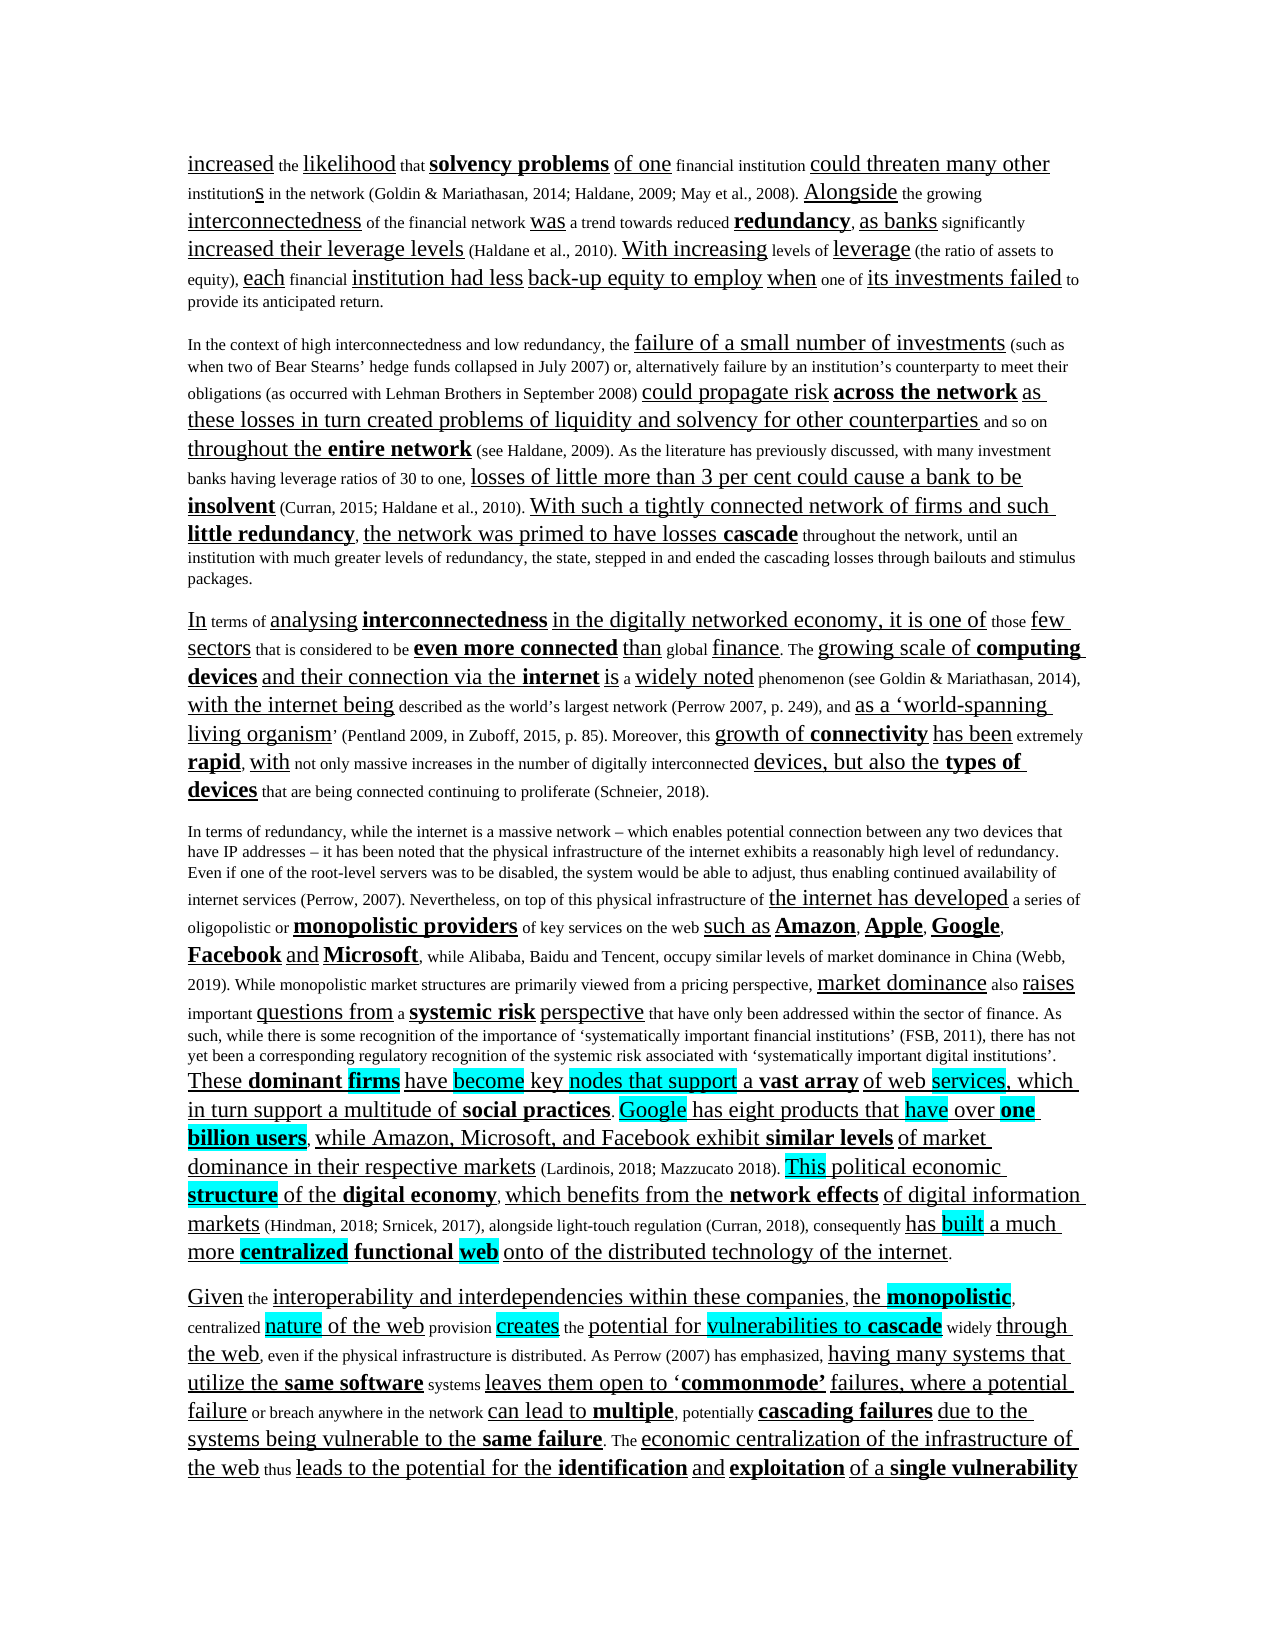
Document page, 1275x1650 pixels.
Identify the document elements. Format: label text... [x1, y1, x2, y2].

text In terms of redundancy, while the internet is a massive network – which enables potential connection between any two devices that have IP addresses – it has been noted that the physical infrastructure of the internet exhibits a reasonably high level of redundancy. Even if one of the root-level servers was to be disabled, the system would be able to adjust, thus enabling continued availability of internet services (Perrow, 2007). Nevertheless, on top of this physical infrastructure of the internet has developed a series of oligopolistic or monopolistic providers of key services on the web such as Amazon, Apple, Google, Facebook and Microsoft, while Alibaba, Baidu and Tencent, occupy similar levels of market dominance in China (Webb, 2019). While monopolistic market structures are primarily viewed from a pricing perspective, market dominance also raises important questions from a systemic risk perspective that have only been addressed within the sector of finance. As such, while there is some recognition of the importance of ‘systematically important financial institutions’ (FSB, 2011), there has not yet been a corresponding regulatory recognition of the systemic risk associated with ‘systematically important digital institutions’. These dominant firms have become key nodes that support a vast array of web services, which in turn support a multitude of social practices. Google has eight products that have over one billion users, while Amazon, Microsoft, and Facebook exhibit similar levels of market dominance in their respective markets (Lardinois, 2018; Mazzucato 2018). This political economic structure of the digital economy, which benefits from the network effects of digital information markets (Hindman, 2018; Srnicek, 2017), alongside light-touch regulation (Curran, 2018), consequently has built a much more centralized functional web onto of the distributed technology of the internet. [187, 822, 1087, 1264]
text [187, 1283, 1087, 1480]
text In terms of analysing interconnectedness in the digitally networked economy, it is one of those few sectors that is considered to be even more connected than global finance. The growing scale of computing devices and their connection via the internet is a widely noted phenomenon (see Goldin & Mariathasan, 2014), with the internet being described as the world’s largest network (Perrow 2007, p. 249), and as a ‘world-spanning living organism’ (Pentland 2009, in Zuboff, 2015, p. 85). Moreover, this growth of connectivity has been extremely rapid, with not only massive increases in the number of digitally interconnected devices, but also the types of devices that are being connected continuing to proliferate (Schneier, 2018). [187, 606, 1087, 803]
text In the context of high interconnectedness and low redundancy, the failure of a small number of investments (such as when two of Bear Stearns’ hedge funds collapsed in July 2007) or, alternatively failure by an institution’s counterparty to meet their obligations (as occurred with Lehman Brothers in September 2008) could propagate risk across the network as these losses in turn created problems of liquidity and solvency for other counterparties and so on throughout the entire network (see Haldane, 2009). As the literature has previously discussed, with many investment banks having leverage ratios of 30 to one, losses of little more than 3 per cent could cause a bank to be insolvent (Curran, 2015; Haldane et al., 2010). With such a tightly connected network of firms and such little redundancy, the network was primed to have losses cascade throughout the network, until an institution with much greater levels of redundancy, the state, stepped in and ended the cascading losses through bailouts and stimulus packages. [187, 329, 1087, 588]
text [187, 150, 1087, 311]
